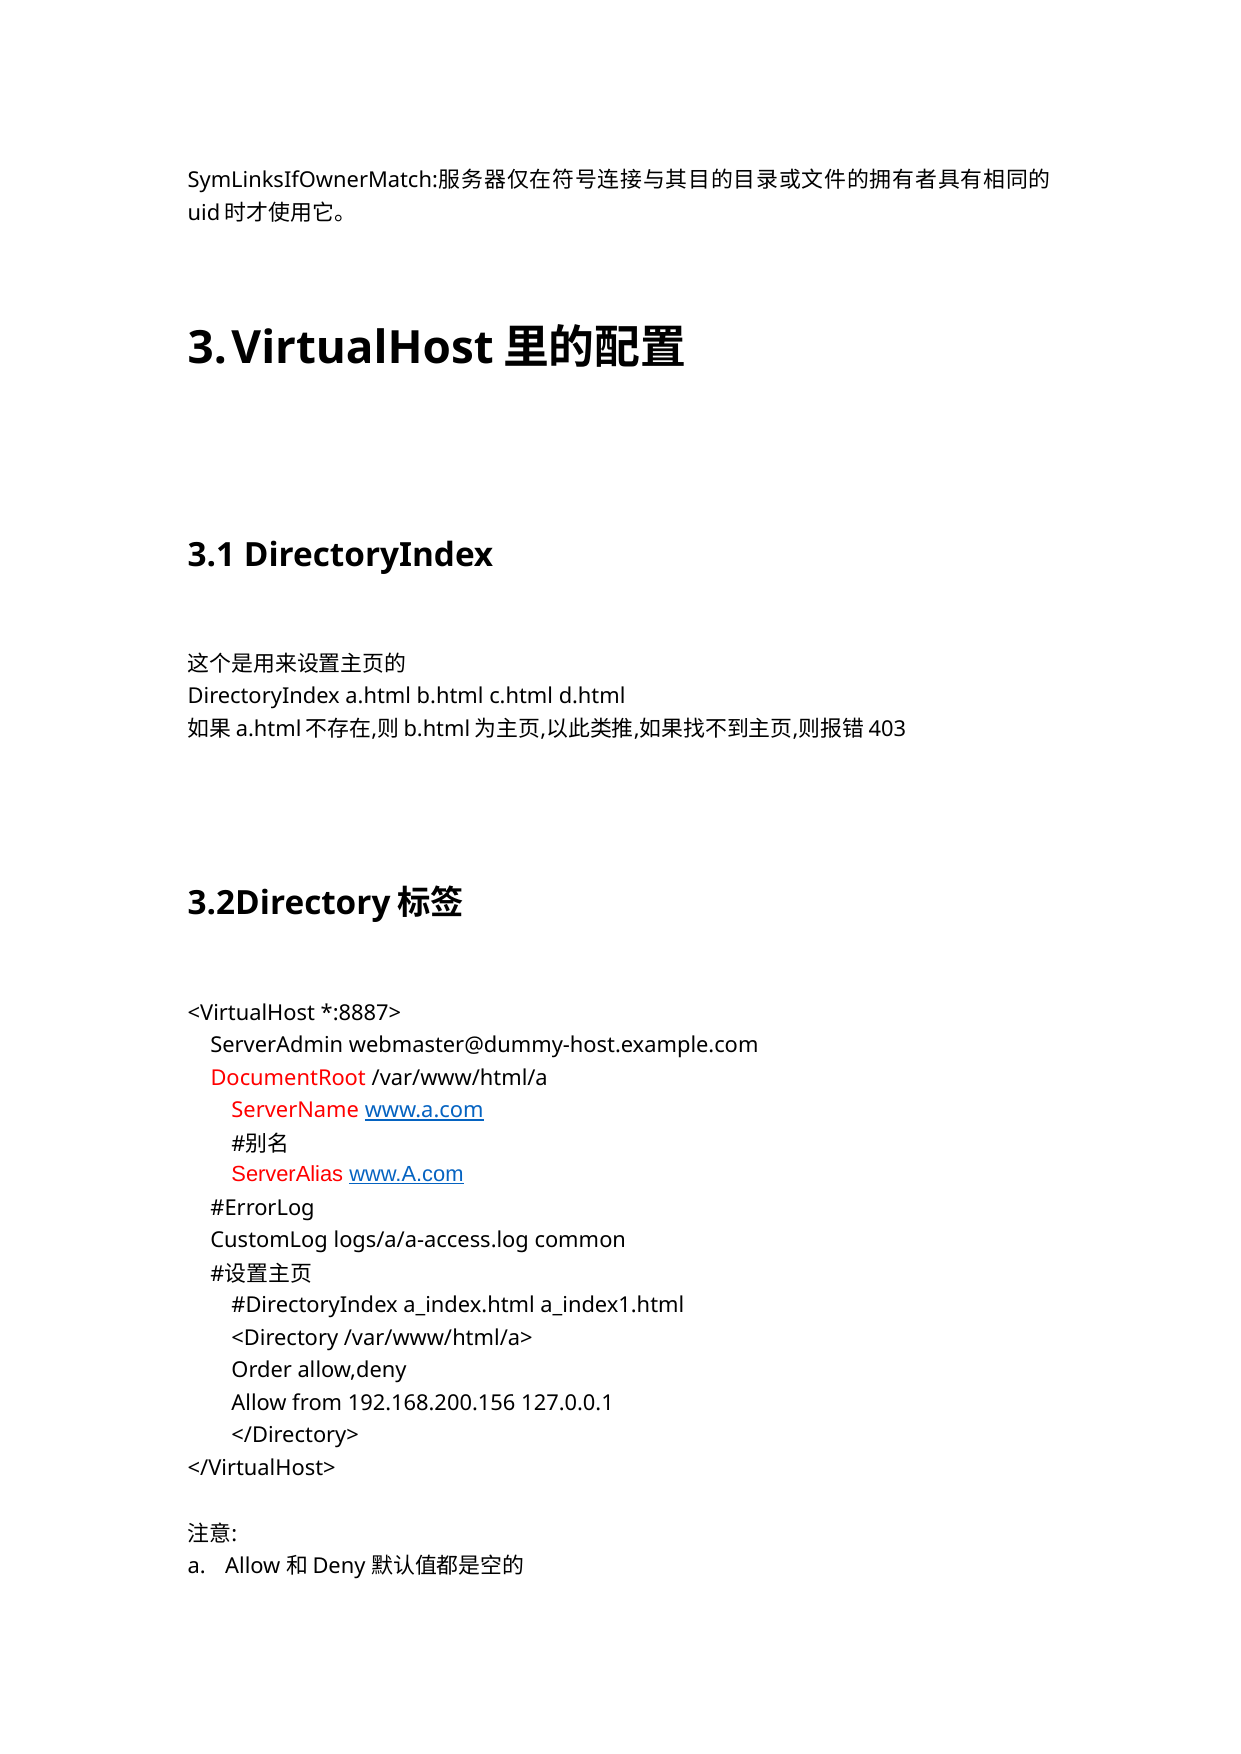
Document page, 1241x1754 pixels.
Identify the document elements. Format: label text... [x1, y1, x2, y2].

text #ErrorLog [187, 1190, 1053, 1223]
text CustomLog logs/a/a-access.log common [187, 1223, 1053, 1255]
text <VirtualHost *:8887> [187, 995, 1053, 1028]
text 这个是用来设置主页的 [187, 646, 1053, 678]
text ServerAdmin webmaster@dummy-host.example.com [187, 1028, 1053, 1060]
text Order allow,deny [187, 1353, 1053, 1385]
text #别名 [187, 1125, 1053, 1158]
text #DirectoryIndex a_index.html a_index1.html [187, 1288, 1053, 1320]
text </Directory> [187, 1418, 1053, 1450]
text ServerAlias www.A.com [187, 1158, 1053, 1190]
text SymLinksIfOwnerMatch:服务器仅在符号连接与其目的目录或文件的拥有者具有相同的uid时才使用它。 [187, 162, 1053, 227]
text <Directory /var/www/html/a> [187, 1320, 1053, 1353]
subtitle VirtualHost里的配置 [187, 295, 1053, 392]
text ServerName www.a.com [187, 1093, 1053, 1125]
text 如果a.html不存在,则b.html为主页,以此类推,如果找不到主页,则报错403 [187, 711, 1053, 743]
text </VirtualHost> [187, 1450, 1053, 1483]
text Allow from 192.168.200.156 127.0.0.1 [187, 1385, 1053, 1418]
text DirectoryIndex a.html b.html c.html d.html [187, 678, 1053, 711]
subtitle 3.1 DirectoryIndex [187, 521, 1053, 586]
text DocumentRoot /var/www/html/a [187, 1060, 1053, 1093]
text #设置主页 [187, 1255, 1053, 1288]
text 注意: [187, 1515, 1053, 1548]
list Allow 和Deny 默认值都是空的 [187, 1548, 1053, 1580]
subtitle 3.2Directory标签 [187, 868, 1053, 933]
